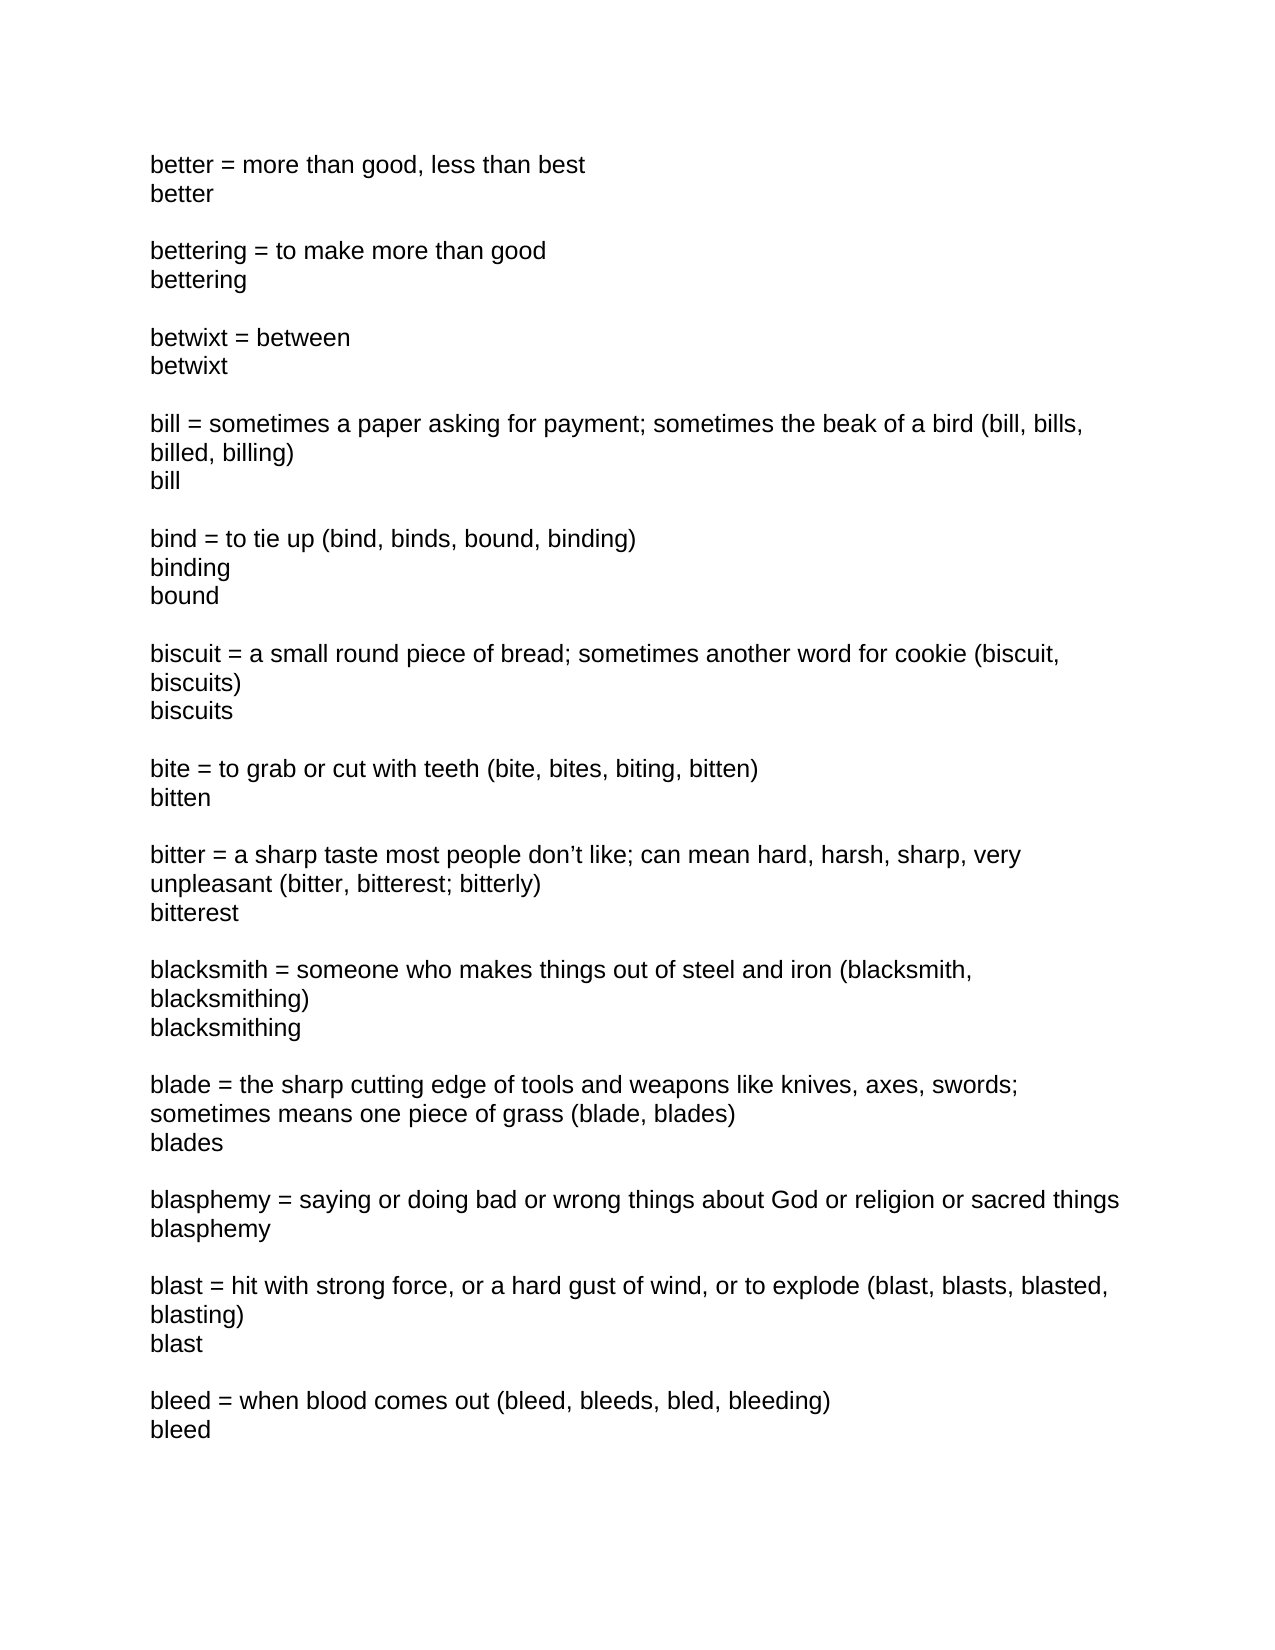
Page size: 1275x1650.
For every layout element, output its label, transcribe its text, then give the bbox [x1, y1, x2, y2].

text blade = the sharp cutting edge of tools and weapons like knives, axes, swords; sometimes means one piece of grass (blade, blades) [150, 1070, 1125, 1127]
text bitten [150, 782, 1125, 811]
text bind = to tie up (bind, binds, bound, binding) [150, 524, 1125, 552]
text bill [150, 466, 1125, 495]
text betwixt = between [150, 322, 1125, 351]
text bettering = to make more than good [150, 236, 1125, 265]
text blacksmith = someone who makes things out of steel and iron (blacksmith, blacksmithing) [150, 955, 1125, 1012]
text biscuit = a small round piece of bread; sometimes another word for cookie (biscuit, biscuits) [150, 639, 1125, 696]
text blasphemy [150, 1214, 1125, 1242]
text blast = hit with strong force, or a hard gust of wind, or to explode (blast, blasts, blasted, blasting) [150, 1271, 1125, 1329]
text bill = sometimes a paper asking for payment; sometimes the beak of a bird (bill, bills, billed, billing) [150, 409, 1125, 466]
text blacksmithing [150, 1012, 1125, 1041]
text betwixt [150, 351, 1125, 380]
text bleed [150, 1415, 1125, 1444]
text bitterest [150, 897, 1125, 926]
text bitter = a sharp taste most people don’t like; can mean hard, harsh, sharp, very unpleasant (bitter, bitterest; bitterly) [150, 840, 1125, 897]
text bite = to grab or cut with teeth (bite, bites, biting, bitten) [150, 754, 1125, 782]
text bound [150, 581, 1125, 610]
text bettering [150, 265, 1125, 294]
text biscuits [150, 696, 1125, 725]
text blast [150, 1329, 1125, 1357]
text blades [150, 1127, 1125, 1156]
text better = more than good, less than best [150, 150, 1125, 179]
text bleed = when blood comes out (bleed, bleeds, bled, bleeding) [150, 1386, 1125, 1415]
text better [150, 179, 1125, 207]
text blasphemy = saying or doing bad or wrong things about God or religion or sacred things [150, 1185, 1125, 1214]
text binding [150, 552, 1125, 581]
